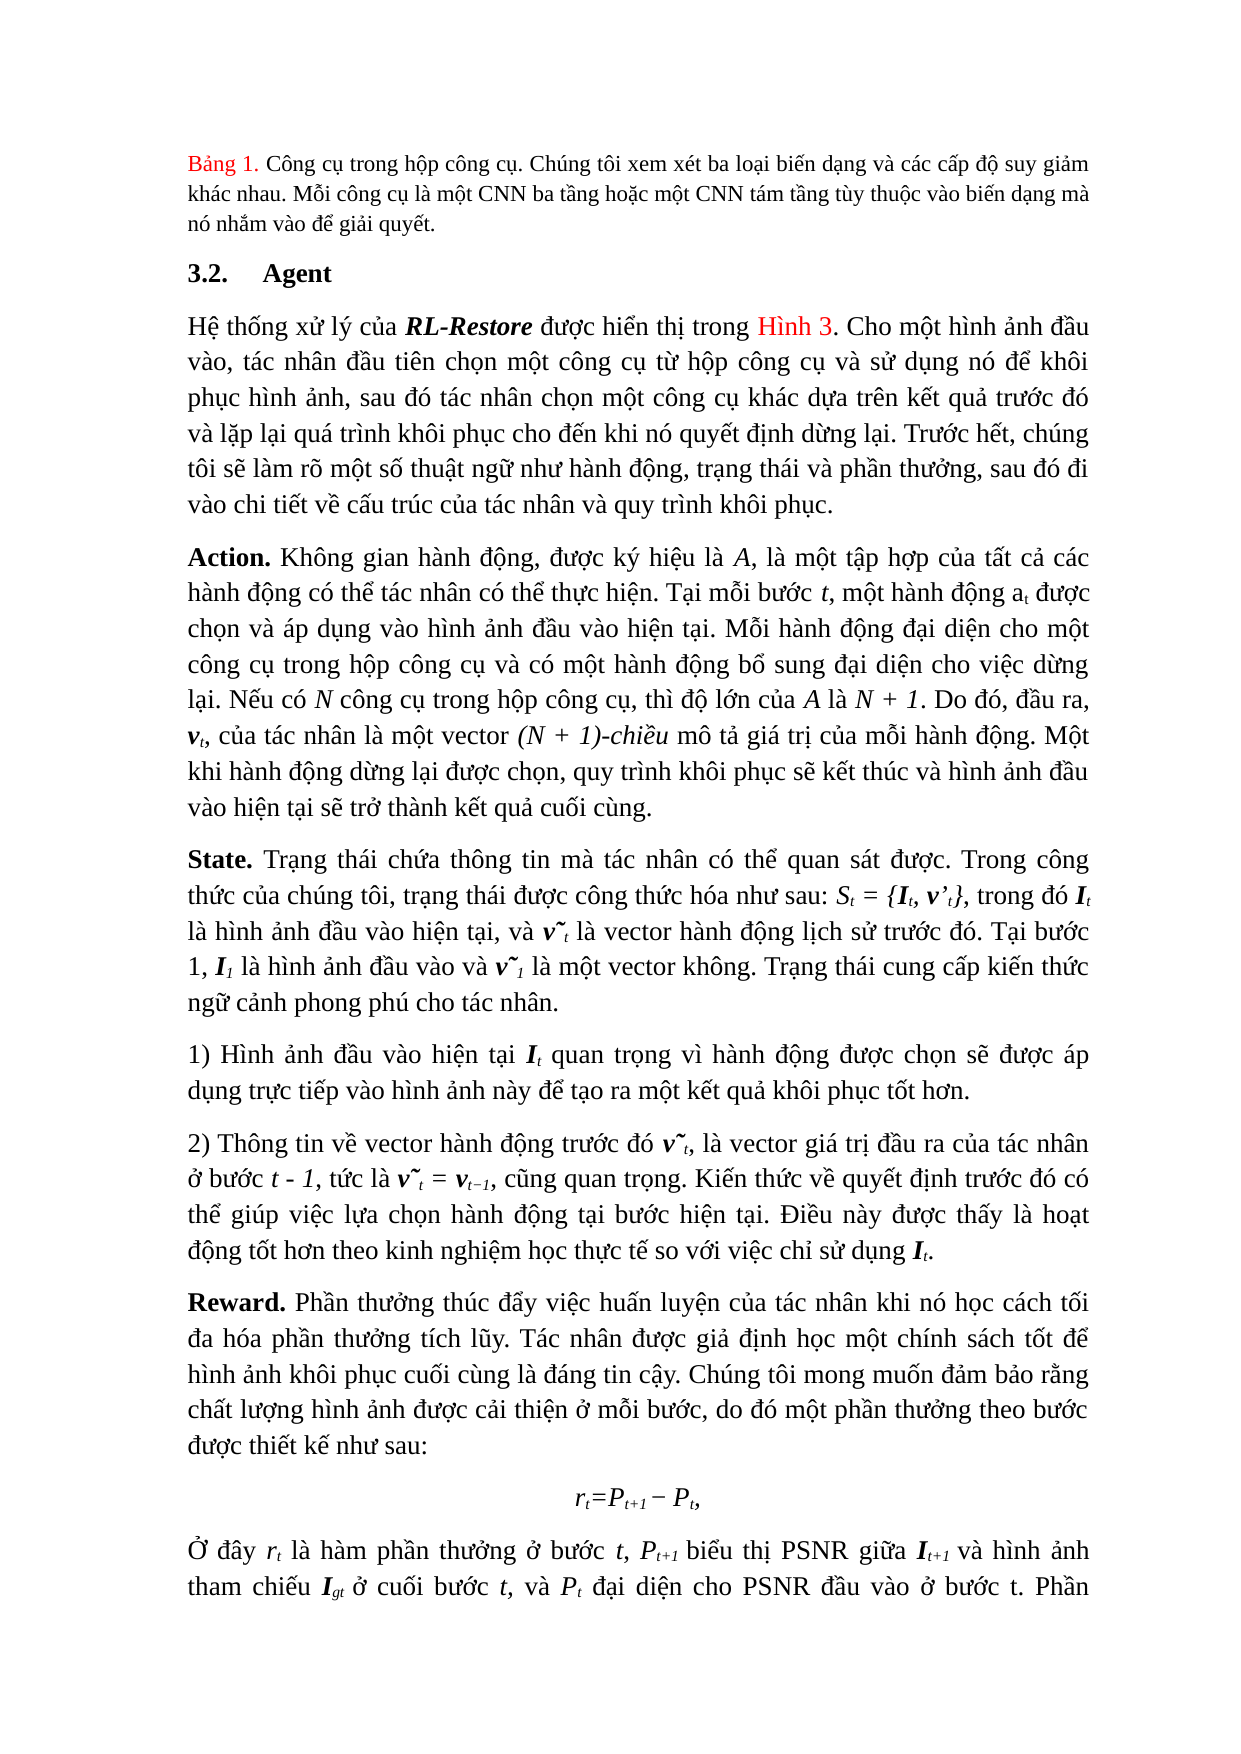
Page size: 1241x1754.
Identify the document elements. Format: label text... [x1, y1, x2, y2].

text Bảng 1. Công cụ trong hộp công cụ. Chúng tôi xem xét ba loại biến dạng và các cấp độ suy giảm khác nhau. Mỗi công cụ là một CNN ba tầng hoặc một CNN tám tầng tùy thuộc vào biến dạng mà nó nhắm vào để giải quyết. [187, 150, 1090, 237]
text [187, 1534, 1090, 1601]
text State. Trạng thái chứa thông tin mà tác nhân có thể quan sát được. Trong công thức của chúng tôi, trạng thái được công thức hóa như sau: St = {It, v’t}, trong đó It là hình ảnh đầu vào hiện tại, và v˜t là vector hành động lịch sử trước đó. Tại bước 1, I1 là hình ảnh đầu vào và v˜1 là một vector không. Trạng thái cung cấp kiến thức ngữ cảnh phong phú cho tác nhân. [187, 843, 1090, 1017]
text 2) Thông tin về vector hành động trước đó v˜t, là vector giá trị đầu ra của tác nhân ở bước t - 1, tức là v˜t = vt−1, cũng quan trọng. Kiến thức về quyết định trước đó có thể giúp việc lựa chọn hành động tại bước hiện tại. Điều này được thấy là hoạt động tốt hơn theo kinh nghiệm học thực tế so với việc chỉ sử dụng It. [187, 1127, 1090, 1265]
text Reward. Phần thưởng thúc đẩy việc huấn luyện của tác nhân khi nó học cách tối đa hóa phần thưởng tích lũy. Tác nhân được giả định học một chính sách tốt để hình ảnh khôi phục cuối cùng là đáng tin cậy. Chúng tôi mong muốn đảm bảo rằng chất lượng hình ảnh được cải thiện ở mỗi bước, do đó một phần thưởng theo bước được thiết kế như sau: [187, 1286, 1090, 1460]
text Action. Không gian hành động, được ký hiệu là A, là một tập hợp của tất cả các hành động có thể tác nhân có thể thực hiện. Tại mỗi bước t, một hành động at được chọn và áp dụng vào hình ảnh đầu vào hiện tại. Mỗi hành động đại diện cho một công cụ trong hộp công cụ và có một hành động bổ sung đại diện cho việc dừng lại. Nếu có N công cụ trong hộp công cụ, thì độ lớn của A là N + 1. Do đó, đầu ra, vt, của tác nhân là một vector (N + 1)-chiều mô tả giá trị của mỗi hành động. Một khi hành động dừng lại được chọn, quy trình khôi phục sẽ kết thúc và hình ảnh đầu vào hiện tại sẽ trở thành kết quả cuối cùng. [187, 541, 1090, 822]
text Hệ thống xử lý của RL-Restore được hiển thị trong Hình 3. Cho một hình ảnh đầu vào, tác nhân đầu tiên chọn một công cụ từ hộp công cụ và sử dụng nó để khôi phục hình ảnh, sau đó tác nhân chọn một công cụ khác dựa trên kết quả trước đó và lặp lại quá trình khôi phục cho đến khi nó quyết định dừng lại. Trước hết, chúng tôi sẽ làm rõ một số thuật ngữ như hành động, trạng thái và phần thưởng, sau đó đi vào chi tiết về cấu trúc của tác nhân và quy trình khôi phục. [187, 310, 1090, 519]
list Agent [187, 257, 1090, 288]
text rt=Pt+1 − Pt, [187, 1482, 1090, 1513]
text 1) Hình ảnh đầu vào hiện tại It quan trọng vì hành động được chọn sẽ được áp dụng trực tiếp vào hình ảnh này để tạo ra một kết quả khôi phục tốt hơn. [187, 1038, 1090, 1105]
